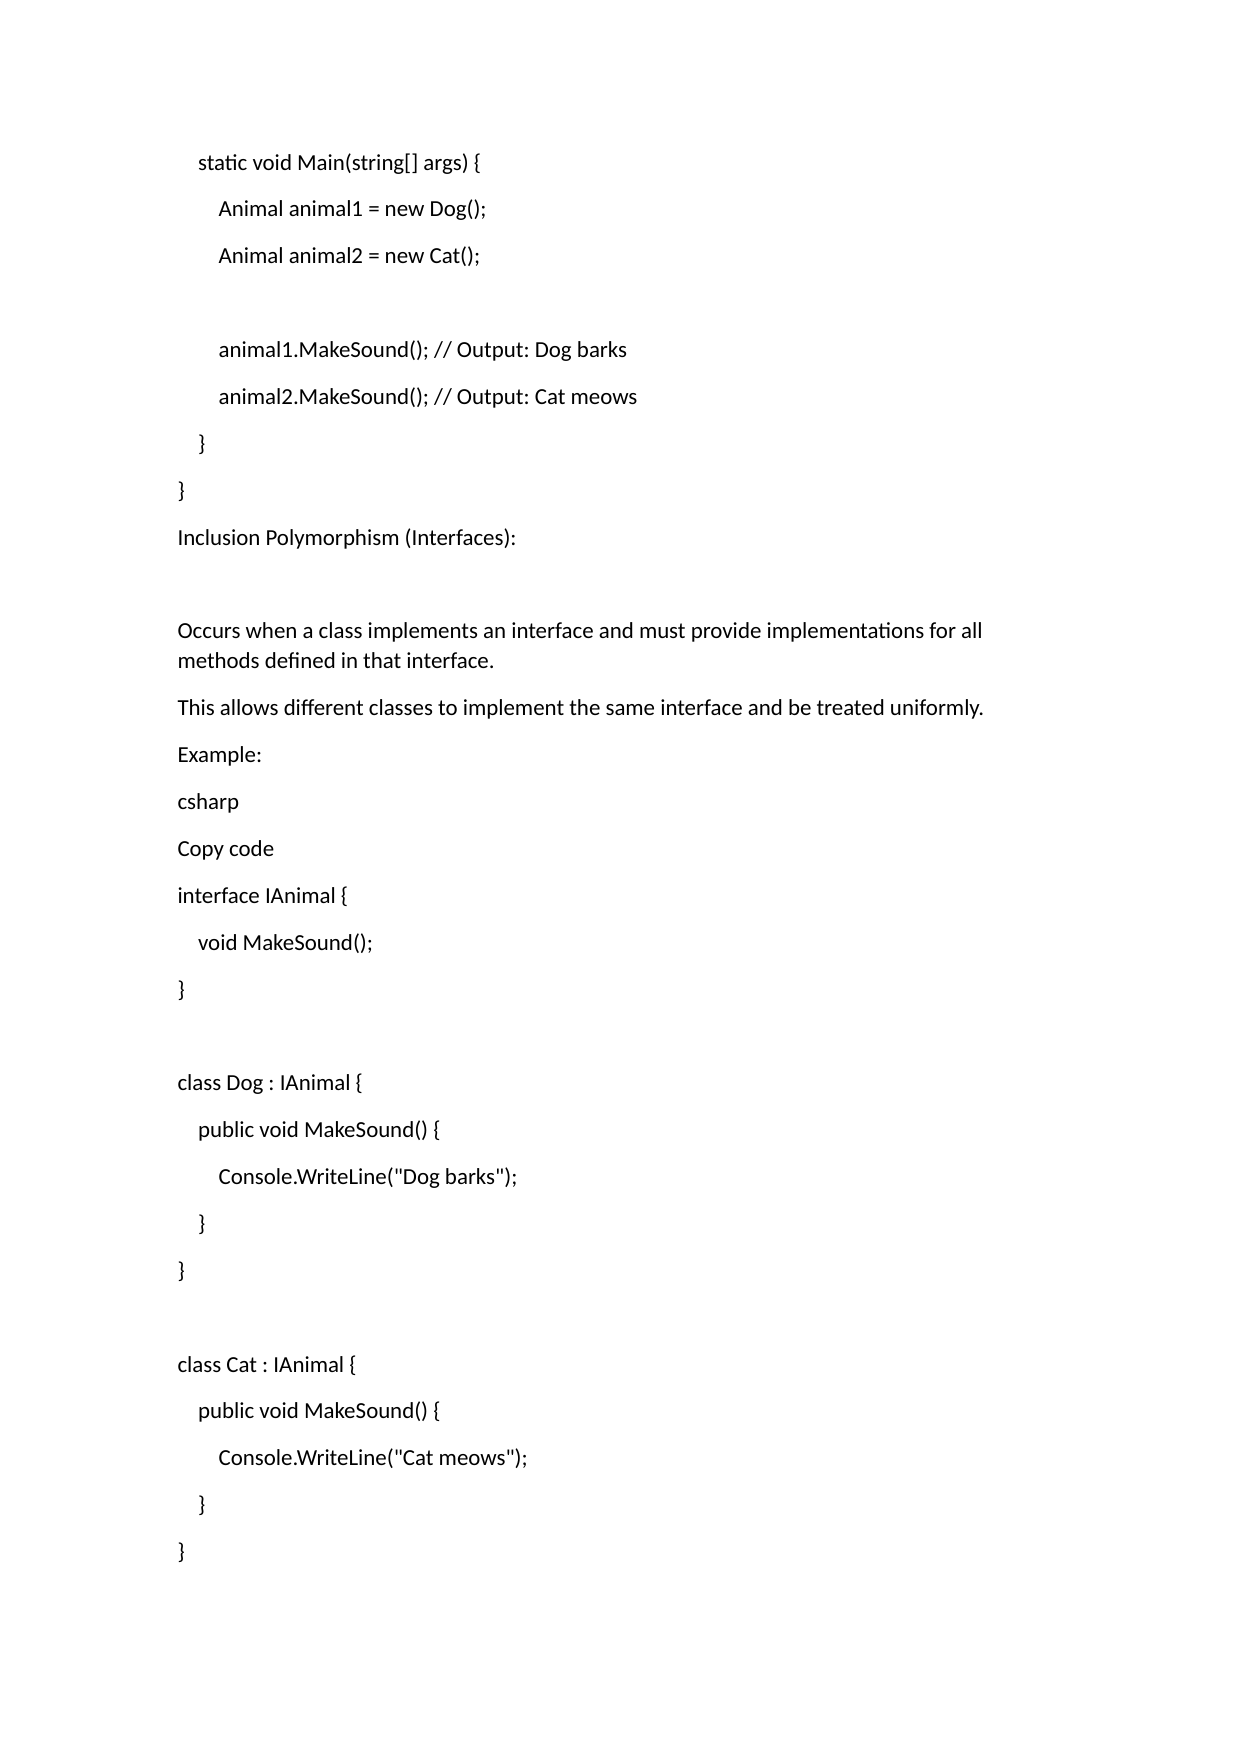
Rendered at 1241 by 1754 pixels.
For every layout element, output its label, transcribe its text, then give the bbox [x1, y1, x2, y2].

text Inclusion Polymorphism (Interfaces): [177, 523, 1063, 551]
text interface IAnimal { [177, 881, 1063, 909]
text Example: [177, 740, 1063, 768]
text } [177, 975, 1063, 1003]
text void MakeSound(); [177, 928, 1063, 956]
text Animal animal1 = new Dog(); [177, 194, 1063, 222]
text This allows different classes to implement the same interface and be treated uniformly. [177, 693, 1063, 721]
text Animal animal2 = new Cat(); [177, 241, 1063, 269]
text } [177, 1537, 1063, 1565]
text Copy code [177, 834, 1063, 862]
text public void MakeSound() { [177, 1115, 1063, 1143]
text animal2.MakeSound(); // Output: Cat meows [177, 382, 1063, 410]
text static void Main(string[] args) { [177, 148, 1063, 176]
text Console.WriteLine("Cat meows"); [177, 1443, 1063, 1471]
text animal1.MakeSound(); // Output: Dog barks [177, 335, 1063, 363]
text public void MakeSound() { [177, 1397, 1063, 1424]
text } [177, 1209, 1063, 1237]
text } [177, 1256, 1063, 1284]
text } [177, 476, 1063, 504]
text csharp [177, 787, 1063, 815]
text Occurs when a class implements an interface and must provide implementations for all methods defined in that interface. [177, 616, 1063, 674]
text } [177, 429, 1063, 457]
text } [177, 1490, 1063, 1518]
text class Dog : IAnimal { [177, 1068, 1063, 1096]
text Console.WriteLine("Dog barks"); [177, 1162, 1063, 1190]
text class Cat : IAnimal { [177, 1350, 1063, 1378]
